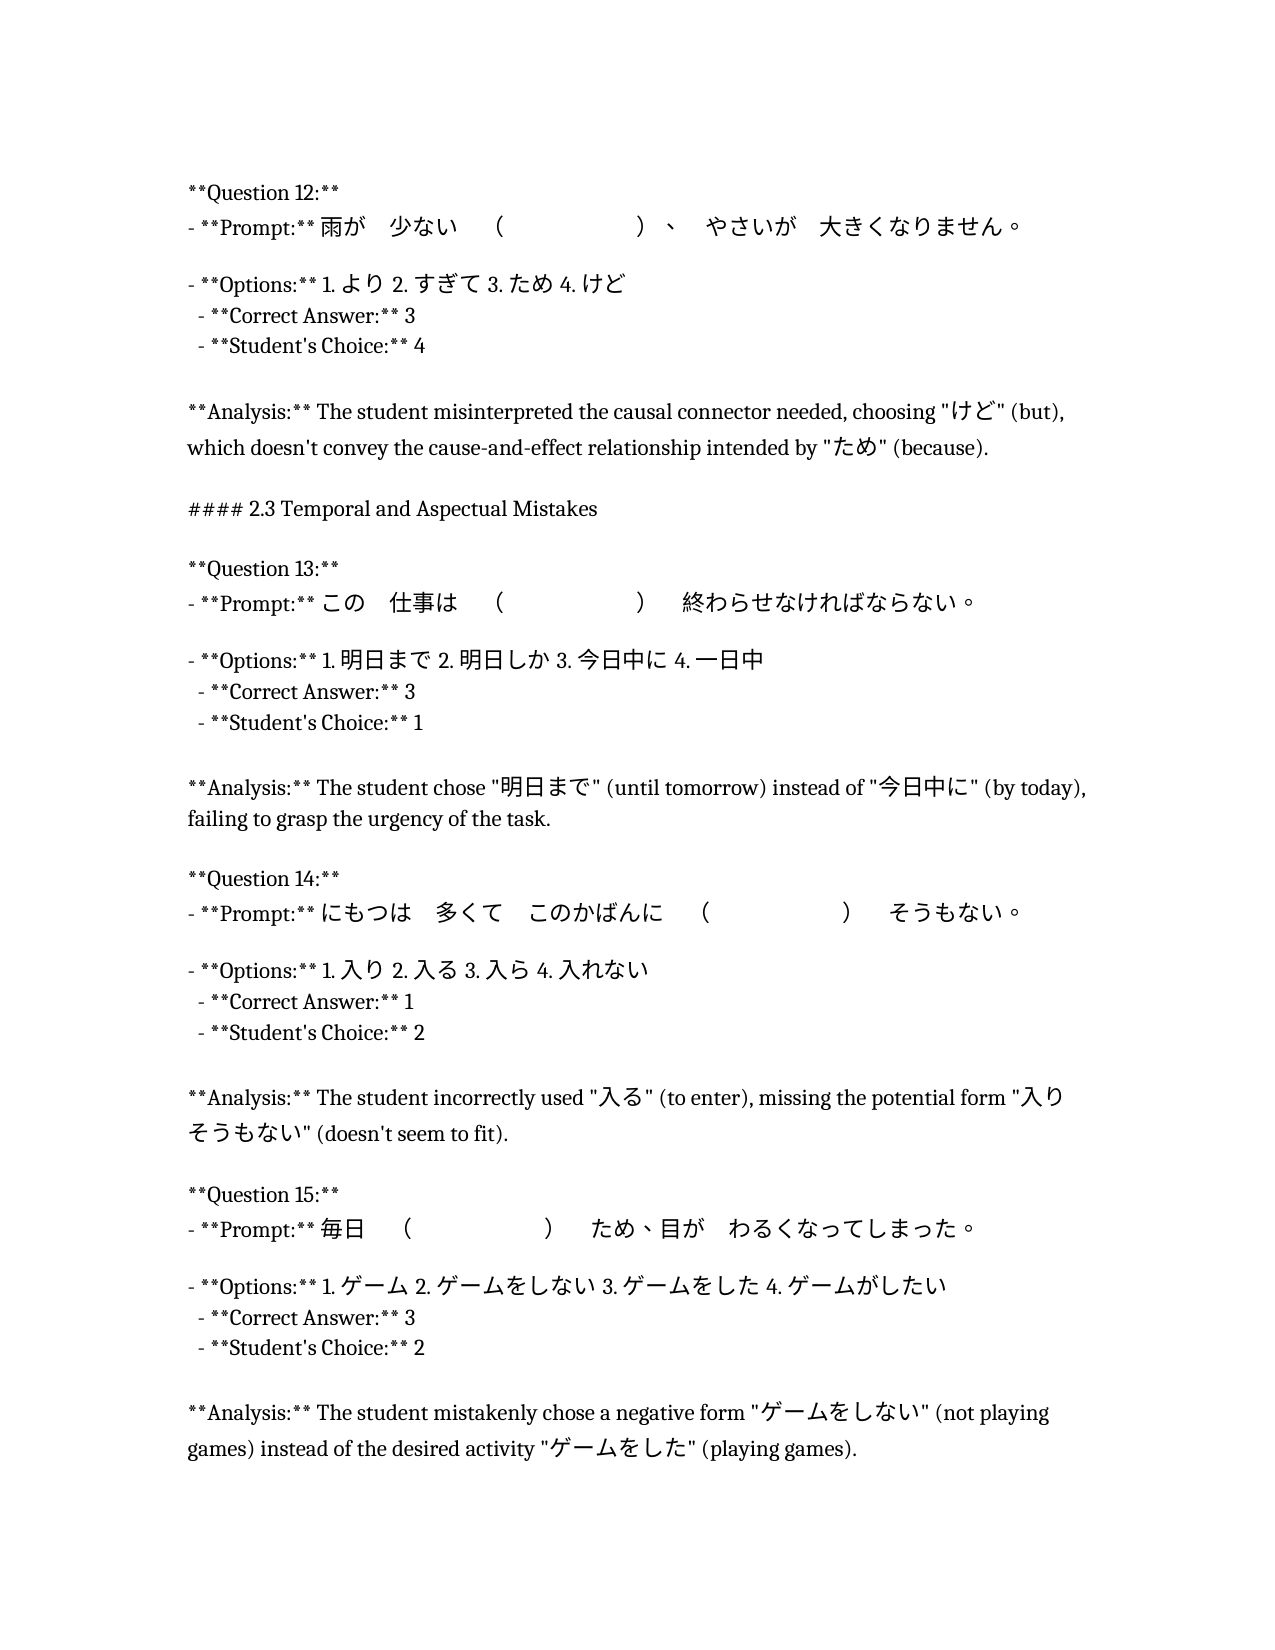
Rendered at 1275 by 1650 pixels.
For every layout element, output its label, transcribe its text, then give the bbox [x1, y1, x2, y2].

text - **Options:** 1. 明日まで 2. 明日しか 3. 今日中に 4. 一日中 - **Correct Answer:** 3 - **Student's Choice:** 1 **Analysis:** The student chose "明日まで" (until tomorrow) instead of "今日中に" (by today), failing to grasp the urgency of the task. **Question 14:** - **Prompt:** にもつは 多くて このかばんに （ ） そうもない。 [187, 644, 1087, 928]
text - **Options:** 1. より 2. すぎて 3. ため 4. けど - **Correct Answer:** 3 - **Student's Choice:** 4 **Analysis:** The student misinterpreted the causal connector needed, choosing "けど" (but), which doesn't convey the cause-and-effect relationship intended by "ため" (because). #### 2.3 Temporal and Aspectual Mistakes **Question 13:** - **Prompt:** この 仕事は （ ） 終わらせなければならない。 [187, 268, 1087, 618]
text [187, 1269, 1087, 1493]
text - **Options:** 1. 入り 2. 入る 3. 入ら 4. 入れない - **Correct Answer:** 1 - **Student's Choice:** 2 **Analysis:** The student incorrectly used "入る" (to enter), missing the potential form "入りそうもない" (doesn't seem to fit). **Question 15:** - **Prompt:** 毎日 （ ） ため、目が わるくなってしまった。 [187, 954, 1087, 1244]
